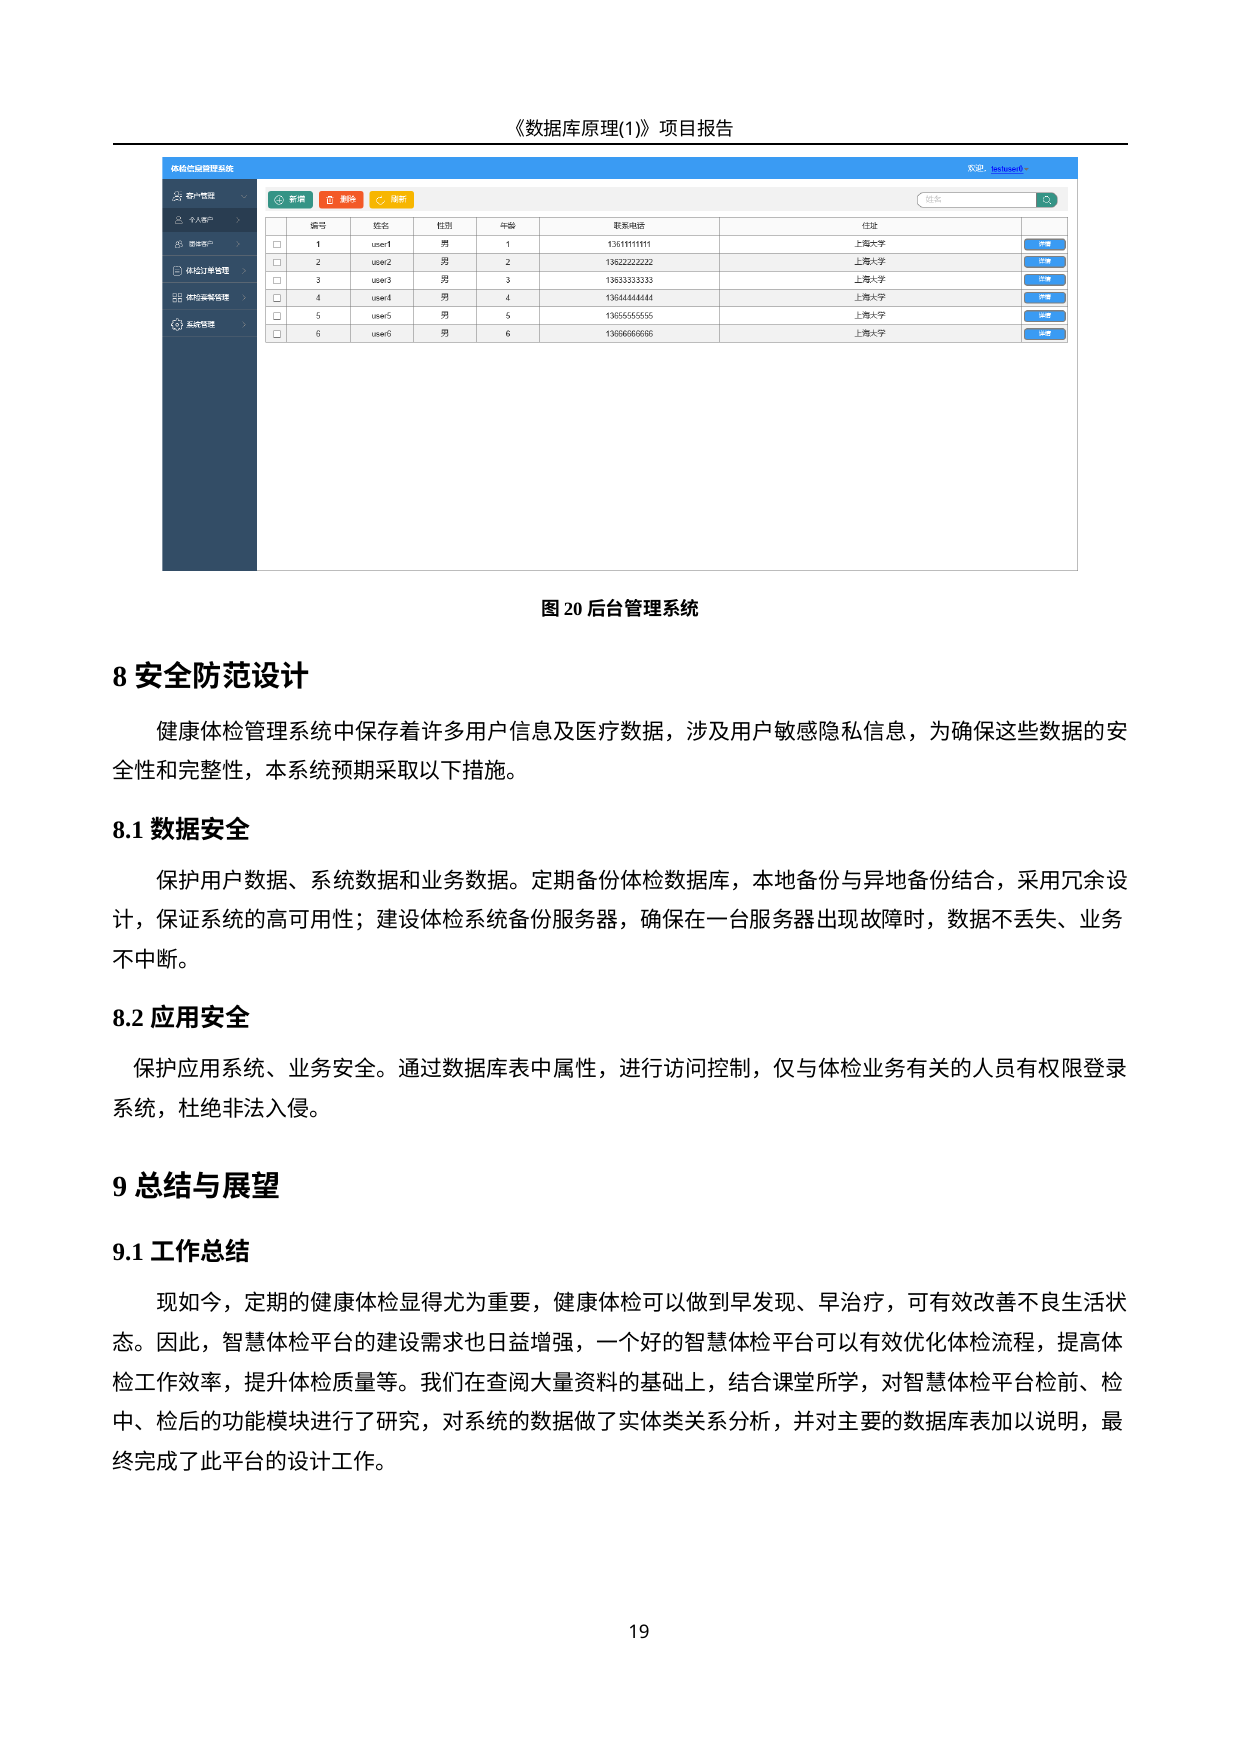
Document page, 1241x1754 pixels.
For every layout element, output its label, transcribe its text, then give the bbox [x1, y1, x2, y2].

text 9.1 工作总结 [112, 1232, 1128, 1268]
text 保护应用系统、业务安全。通过数据库表中属性，进行访问控制，仅与体检业务有关的人员有权限登录系统，杜绝非法入侵。 [112, 1051, 1128, 1122]
text 现如今，定期的健康体检显得尤为重要，健康体检可以做到早发现、早治疗，可有效改善不良生活状态。因此，智慧体检平台的建设需求也日益增强，一个好的智慧体检平台可以有效优化体检流程，提高体检工作效率，提升体检质量等。我们在查阅大量资料的基础上，结合课堂所学，对智慧体检平台检前、检中、检后的功能模块进行了研究，对系统的数据做了实体类关系分析，并对主要的数据库表加以说明，最终完成了此平台的设计工作。 [112, 1285, 1128, 1475]
text 图20 后台管理系统 [112, 593, 1128, 620]
text 9 总结与展望 [112, 1163, 1128, 1205]
text 8 安全防范设计 [112, 653, 1128, 695]
text 保护用户数据、系统数据和业务数据。定期备份体检数据库，本地备份与异地备份结合，采用冗余设计，保证系统的高可用性；建设体检系统备份服务器，确保在一台服务器出现故障时，数据不丢失、业务不中断。 [112, 863, 1128, 973]
picture [162, 157, 1078, 571]
text 8.1 数据安全 [112, 809, 1128, 846]
text 8.2 应用安全 [112, 998, 1128, 1034]
text 健康体检管理系统中保存着许多用户信息及医疗数据，涉及用户敏感隐私信息，为确保这些数据的安全性和完整性，本系统预期采取以下措施。 [112, 714, 1128, 785]
